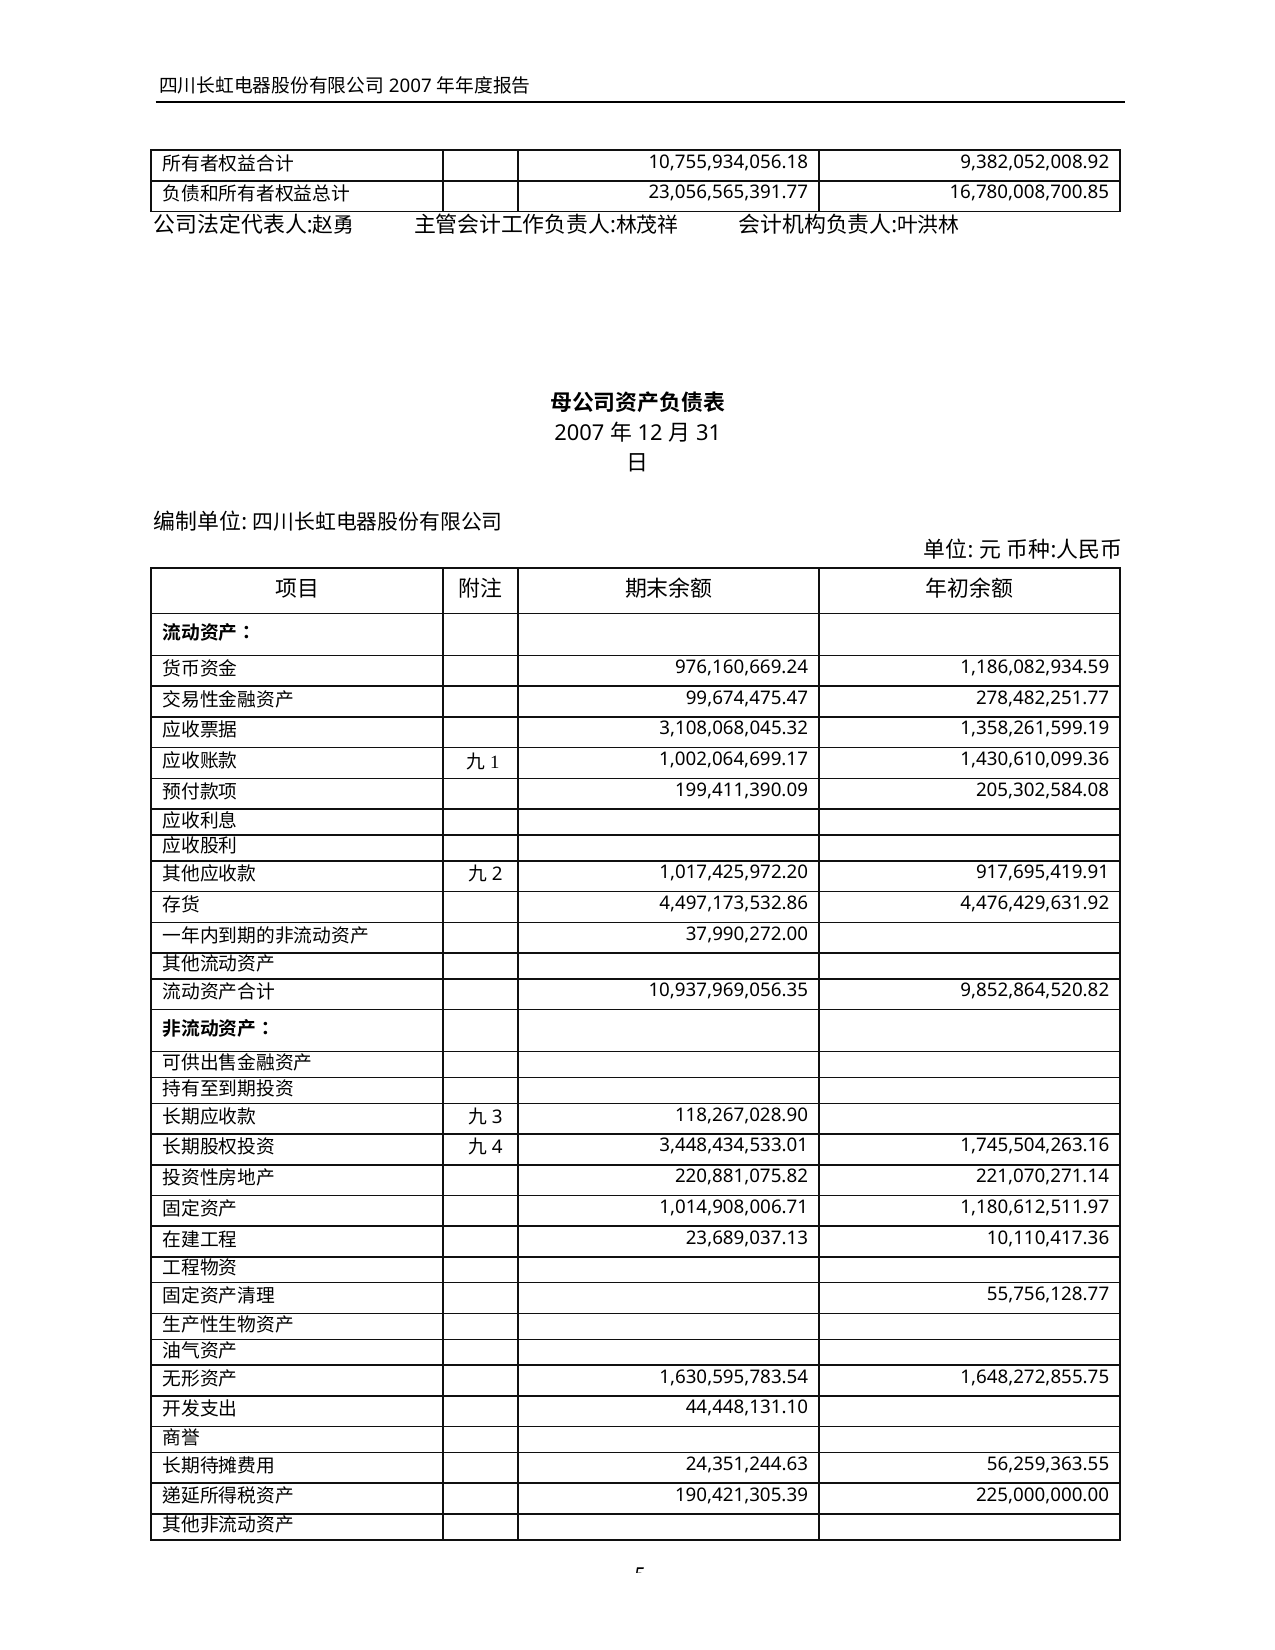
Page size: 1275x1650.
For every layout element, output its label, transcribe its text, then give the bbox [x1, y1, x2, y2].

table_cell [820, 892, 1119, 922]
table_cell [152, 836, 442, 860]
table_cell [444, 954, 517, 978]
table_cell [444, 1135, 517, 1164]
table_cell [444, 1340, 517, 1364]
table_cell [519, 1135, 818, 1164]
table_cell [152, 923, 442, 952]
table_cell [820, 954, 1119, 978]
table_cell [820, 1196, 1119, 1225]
text 公司法定代表人:赵勇 主管会计工作负责人:林茂祥 会计机构负责人:叶洪林 [153, 212, 1135, 237]
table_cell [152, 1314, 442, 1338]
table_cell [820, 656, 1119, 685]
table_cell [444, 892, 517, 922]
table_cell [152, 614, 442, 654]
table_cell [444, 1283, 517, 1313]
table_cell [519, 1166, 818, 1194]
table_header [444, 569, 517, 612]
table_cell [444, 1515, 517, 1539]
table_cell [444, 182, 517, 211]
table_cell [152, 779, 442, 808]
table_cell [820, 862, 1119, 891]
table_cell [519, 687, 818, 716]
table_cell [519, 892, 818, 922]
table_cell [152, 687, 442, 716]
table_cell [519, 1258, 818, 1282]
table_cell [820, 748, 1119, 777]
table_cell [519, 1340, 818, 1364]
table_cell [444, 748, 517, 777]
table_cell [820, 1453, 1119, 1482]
text 编制单位: 四川长虹电器股份有限公司 [153, 506, 1135, 535]
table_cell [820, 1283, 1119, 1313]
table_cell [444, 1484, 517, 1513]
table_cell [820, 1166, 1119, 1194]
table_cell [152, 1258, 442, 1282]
text 单位: 元 币种:人民币 [137, 535, 1122, 563]
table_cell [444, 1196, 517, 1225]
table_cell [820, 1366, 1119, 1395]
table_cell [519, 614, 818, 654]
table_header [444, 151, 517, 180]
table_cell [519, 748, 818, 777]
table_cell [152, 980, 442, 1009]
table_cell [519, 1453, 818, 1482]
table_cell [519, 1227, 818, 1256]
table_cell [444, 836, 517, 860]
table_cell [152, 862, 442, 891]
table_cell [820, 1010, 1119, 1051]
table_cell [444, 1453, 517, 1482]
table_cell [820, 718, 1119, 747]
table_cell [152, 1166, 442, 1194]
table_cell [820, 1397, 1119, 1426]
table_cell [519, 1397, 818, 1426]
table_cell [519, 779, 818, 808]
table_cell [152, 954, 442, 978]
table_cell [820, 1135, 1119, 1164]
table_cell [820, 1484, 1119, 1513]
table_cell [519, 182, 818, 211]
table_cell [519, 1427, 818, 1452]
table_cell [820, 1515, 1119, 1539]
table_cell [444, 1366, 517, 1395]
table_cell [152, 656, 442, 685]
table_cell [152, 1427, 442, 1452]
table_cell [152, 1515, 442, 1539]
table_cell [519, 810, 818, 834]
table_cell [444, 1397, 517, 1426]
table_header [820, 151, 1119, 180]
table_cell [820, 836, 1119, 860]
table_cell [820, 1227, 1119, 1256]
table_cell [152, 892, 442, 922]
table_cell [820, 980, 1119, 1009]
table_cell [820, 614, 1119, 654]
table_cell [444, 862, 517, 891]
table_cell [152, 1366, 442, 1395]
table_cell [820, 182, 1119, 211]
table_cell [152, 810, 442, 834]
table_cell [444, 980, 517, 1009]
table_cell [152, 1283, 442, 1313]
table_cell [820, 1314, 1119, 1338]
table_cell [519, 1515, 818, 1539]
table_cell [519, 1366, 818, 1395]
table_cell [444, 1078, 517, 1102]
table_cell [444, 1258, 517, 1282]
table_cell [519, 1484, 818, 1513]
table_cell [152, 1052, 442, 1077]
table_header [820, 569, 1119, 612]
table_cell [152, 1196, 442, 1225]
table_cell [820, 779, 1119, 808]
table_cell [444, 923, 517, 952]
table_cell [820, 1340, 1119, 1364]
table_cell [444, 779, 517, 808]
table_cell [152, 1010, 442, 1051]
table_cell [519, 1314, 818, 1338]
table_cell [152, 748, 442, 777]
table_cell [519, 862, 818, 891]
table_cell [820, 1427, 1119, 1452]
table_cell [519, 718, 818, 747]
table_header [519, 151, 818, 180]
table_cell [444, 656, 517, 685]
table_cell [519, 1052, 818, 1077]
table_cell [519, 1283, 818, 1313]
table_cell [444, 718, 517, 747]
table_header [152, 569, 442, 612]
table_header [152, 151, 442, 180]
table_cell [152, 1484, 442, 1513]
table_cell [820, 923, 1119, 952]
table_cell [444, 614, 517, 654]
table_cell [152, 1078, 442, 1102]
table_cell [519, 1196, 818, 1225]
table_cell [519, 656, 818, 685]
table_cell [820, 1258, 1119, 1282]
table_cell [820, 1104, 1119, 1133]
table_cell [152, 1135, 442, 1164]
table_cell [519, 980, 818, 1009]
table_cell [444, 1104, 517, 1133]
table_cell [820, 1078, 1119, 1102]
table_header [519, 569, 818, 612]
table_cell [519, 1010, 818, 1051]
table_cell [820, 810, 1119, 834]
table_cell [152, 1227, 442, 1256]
text 母公司资产负债表 2007 年 12 月 31 日 [547, 387, 728, 477]
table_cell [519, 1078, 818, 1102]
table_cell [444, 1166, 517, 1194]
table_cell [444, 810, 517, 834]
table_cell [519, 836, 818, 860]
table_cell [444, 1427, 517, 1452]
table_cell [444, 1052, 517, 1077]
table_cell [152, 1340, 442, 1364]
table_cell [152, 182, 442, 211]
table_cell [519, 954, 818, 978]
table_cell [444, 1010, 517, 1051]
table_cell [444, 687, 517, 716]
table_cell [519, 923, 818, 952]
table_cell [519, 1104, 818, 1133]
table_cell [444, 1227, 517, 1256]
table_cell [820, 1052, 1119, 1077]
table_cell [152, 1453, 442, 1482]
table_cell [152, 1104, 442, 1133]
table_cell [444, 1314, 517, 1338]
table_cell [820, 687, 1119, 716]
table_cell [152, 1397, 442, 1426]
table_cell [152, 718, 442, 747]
